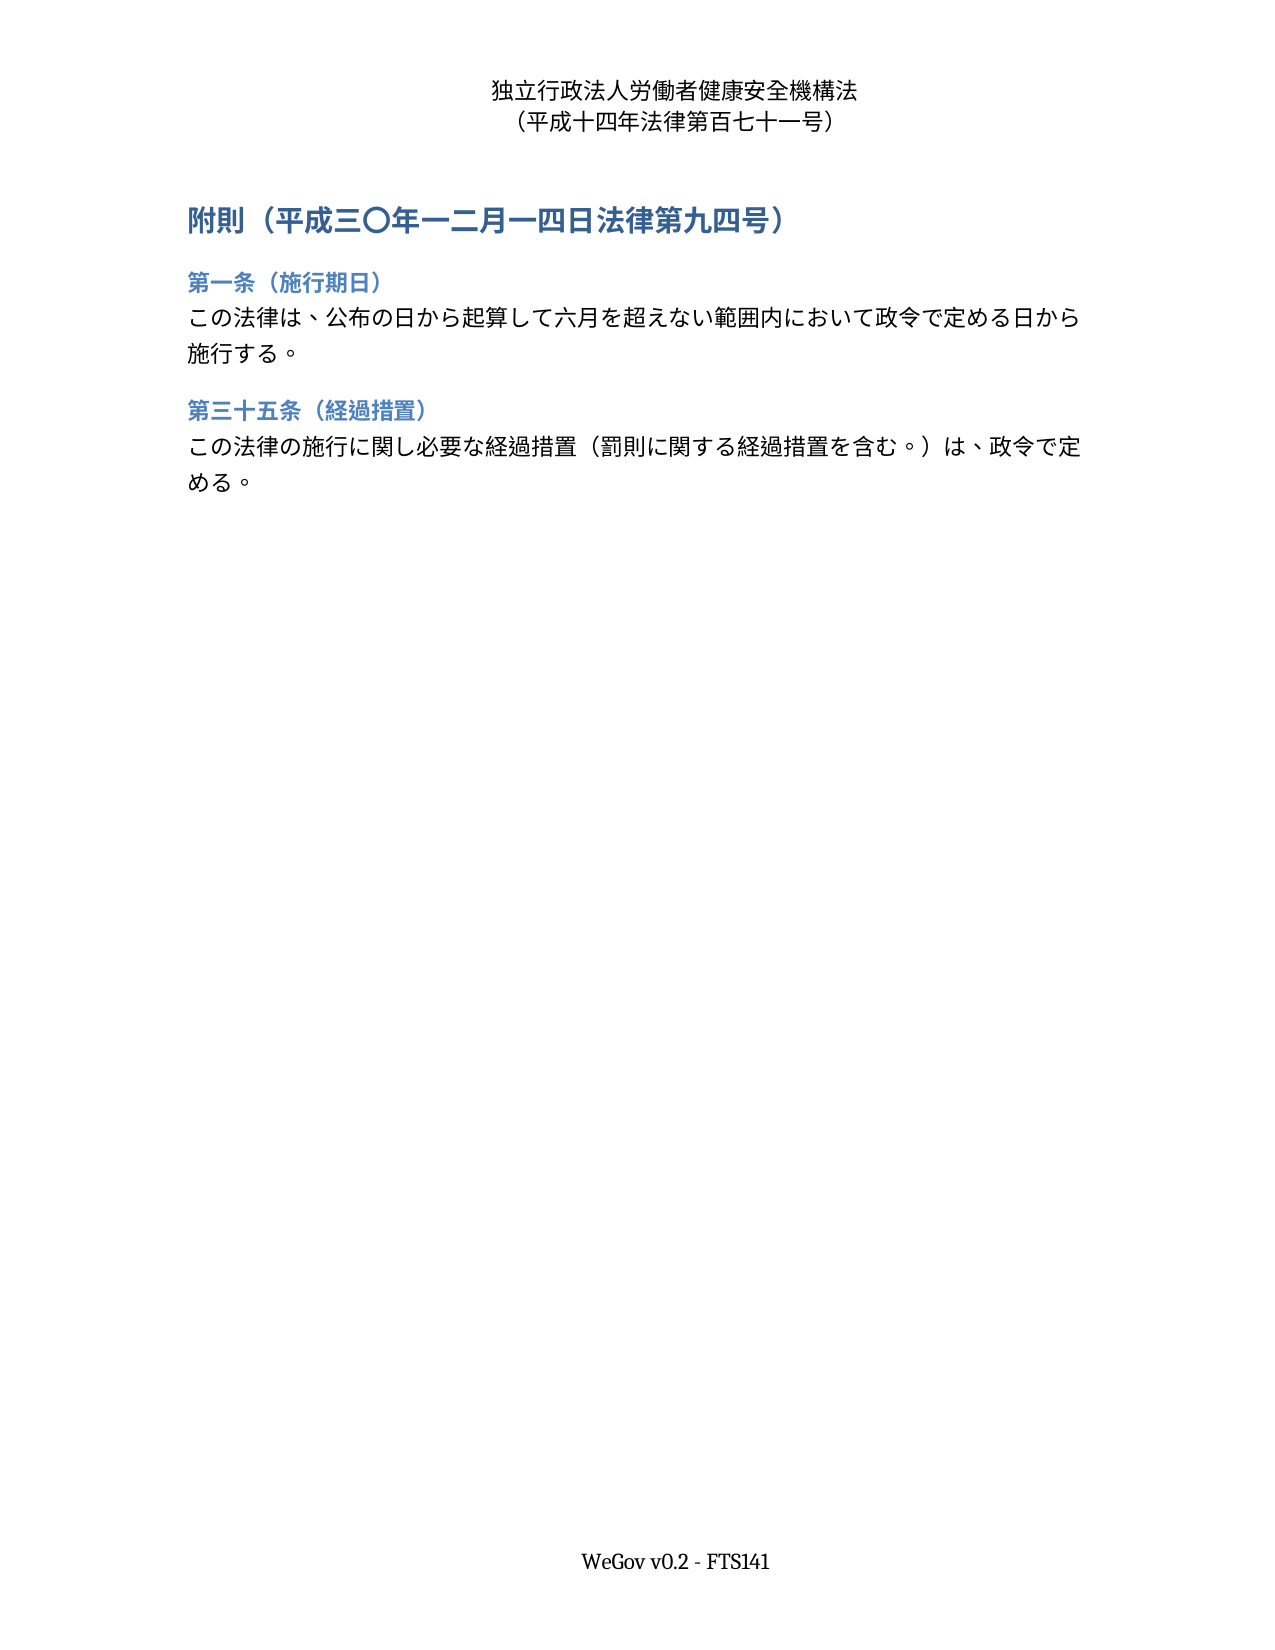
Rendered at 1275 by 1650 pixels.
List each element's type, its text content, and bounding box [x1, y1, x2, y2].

subtitle 附則（平成三〇年一二月一四日法律第九四号） [187, 200, 1087, 240]
text この法律は、公布の日から起算して六月を超えない範囲内において政令で定める日から施行する。 [187, 302, 1087, 369]
subtitle 第一条（施行期日） [187, 266, 1087, 298]
subtitle 第三十五条（経過措置） [187, 395, 1087, 426]
text この法律の施行に関し必要な経過措置（罰則に関する経過措置を含む。）は、政令で定める。 [187, 431, 1087, 498]
